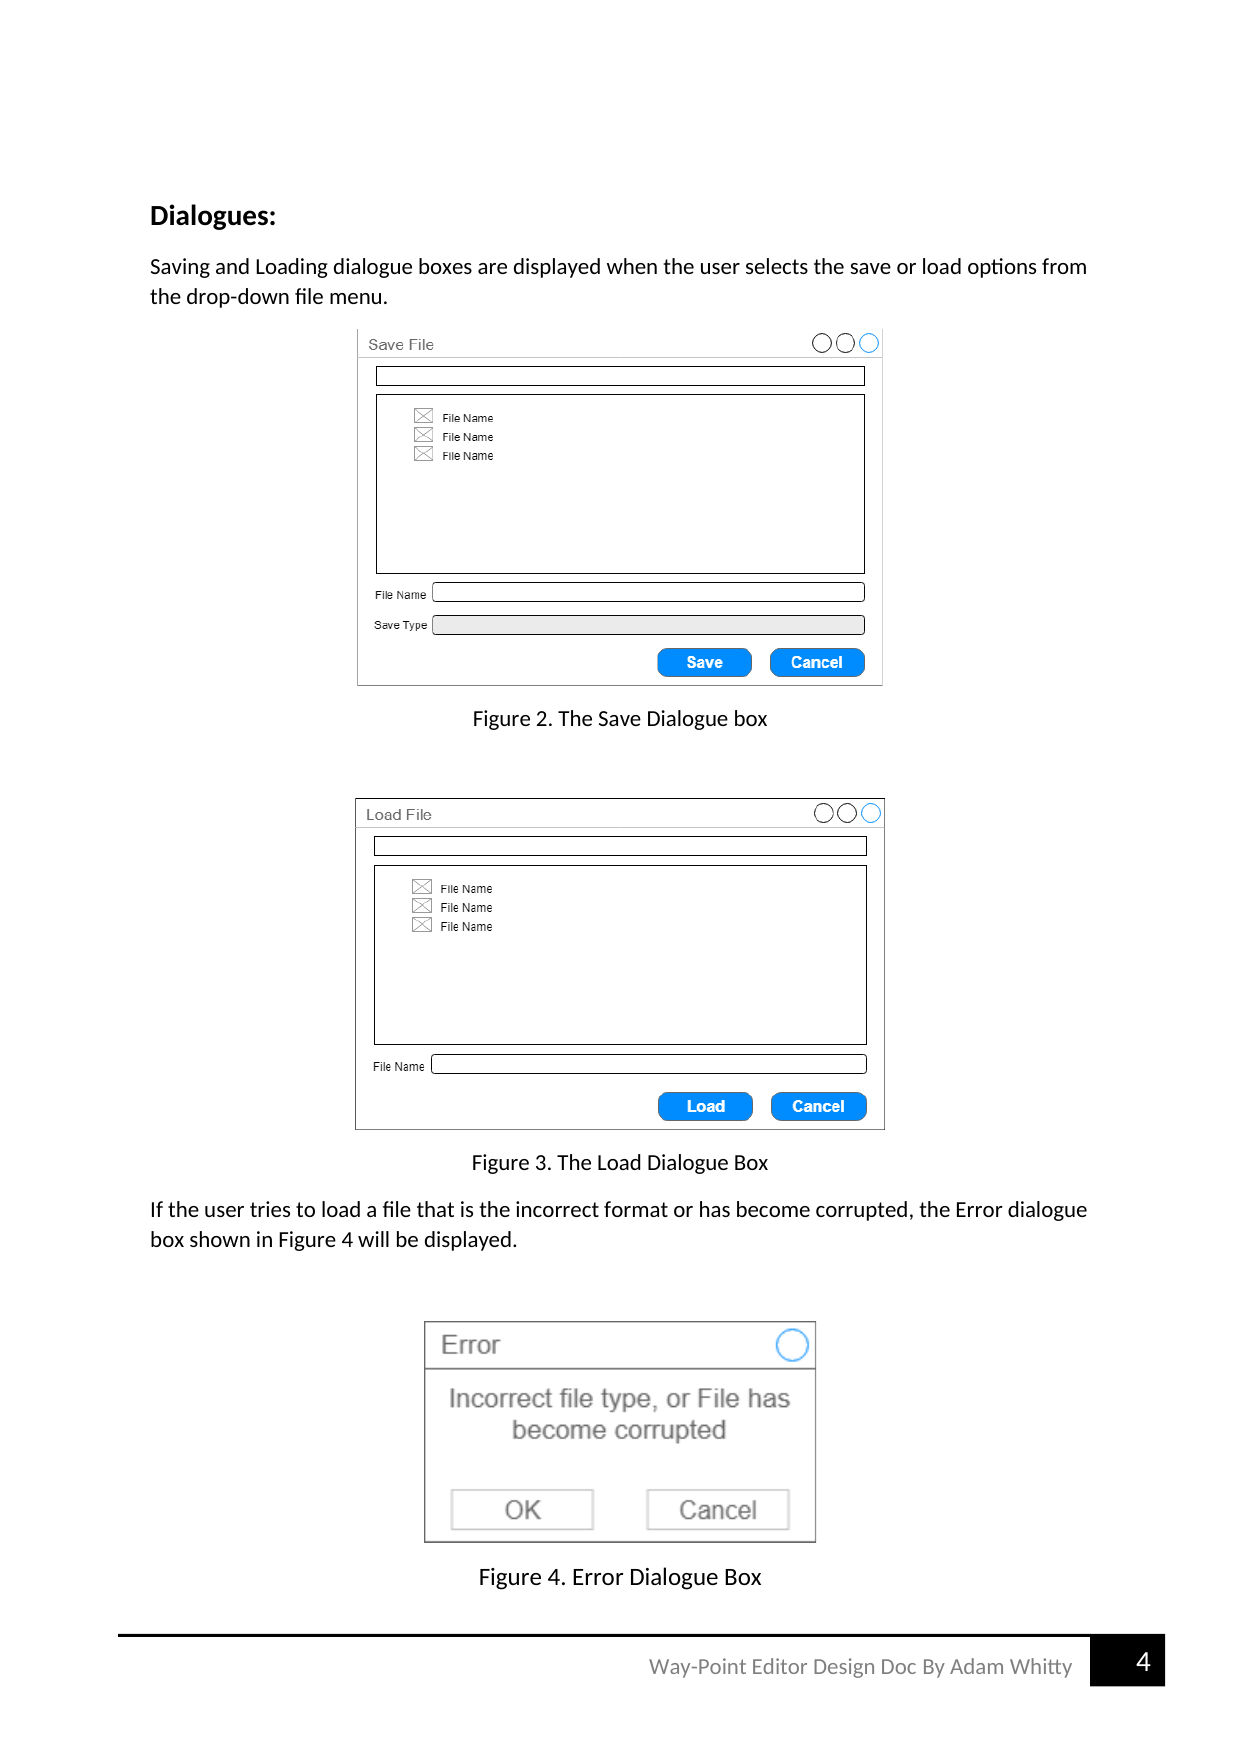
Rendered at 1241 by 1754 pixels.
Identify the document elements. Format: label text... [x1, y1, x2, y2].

text Figure 3. The Load Dialogue Box [150, 1148, 1090, 1176]
text Saving and Loading dialogue boxes are displayed when the user selects the save or load options from the drop-down file menu. [150, 252, 1090, 310]
picture [424, 1321, 817, 1543]
picture [357, 329, 883, 686]
text Figure 4. Error Dialogue Box [150, 1561, 1090, 1592]
text Dialogues: [150, 197, 1090, 232]
text If the user tries to load a file that is the incorrect format or has become corrupted, the Error dialogue box shown in Figure 4 will be displayed. [150, 1195, 1090, 1253]
picture [355, 798, 885, 1130]
text Figure 2. The Save Dialogue box [150, 704, 1090, 732]
